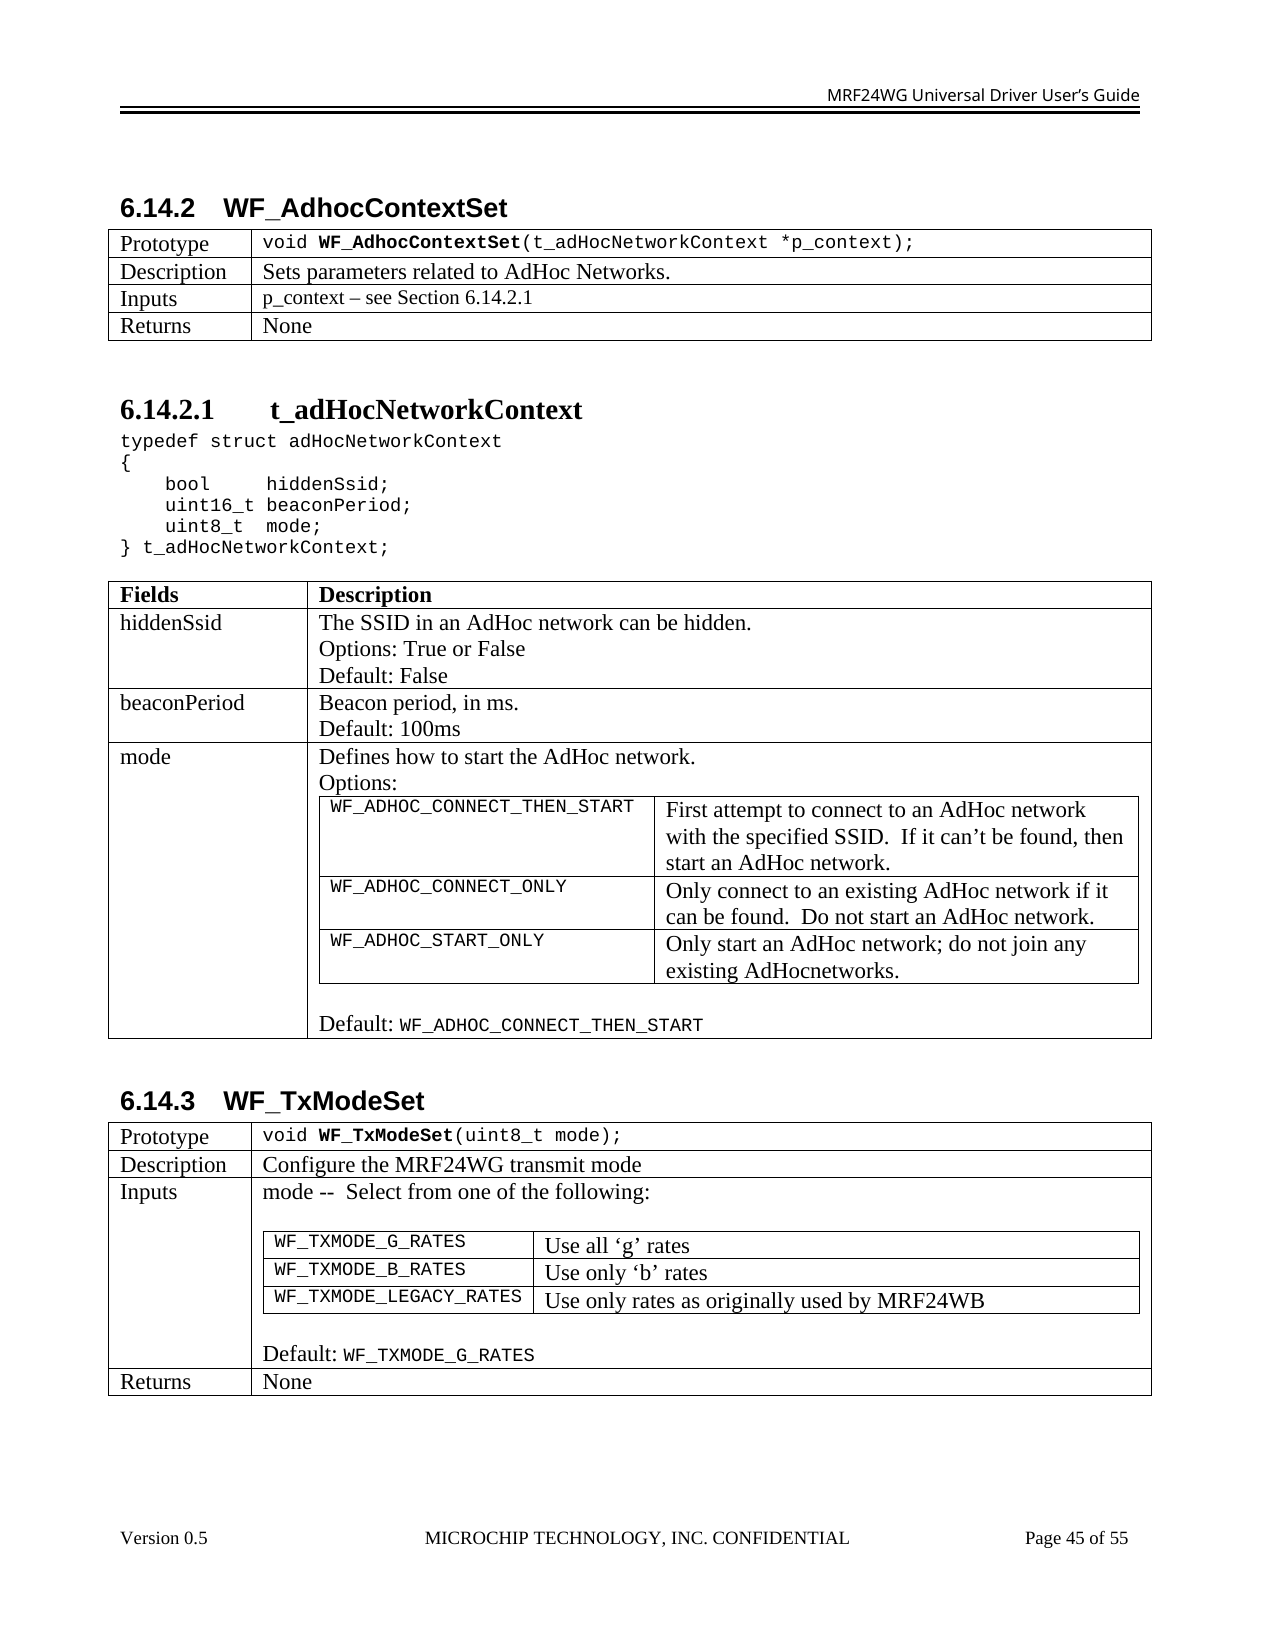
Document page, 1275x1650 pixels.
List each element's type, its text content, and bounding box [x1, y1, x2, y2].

table_cell Inputs [109, 1178, 251, 1367]
text bool hiddenSsid; [120, 474, 1140, 496]
subtitle t_adHocNetworkContext [120, 392, 1140, 426]
table_header Prototype [109, 1123, 251, 1150]
text uint8_t mode; [120, 517, 1140, 538]
table_cell Returns [109, 1369, 251, 1395]
table_header Prototype [109, 230, 251, 257]
table_cell Description [109, 258, 251, 284]
table_cell Defines how to start the AdHoc network. Options: Default: WF_ADHOC_CONNECT_THEN_START [308, 743, 1151, 1037]
table_cell mode -- Select from one of the following: Default: WF_TXMODE_G_RATES [252, 1178, 1151, 1367]
text } t_adHocNetworkContext; [120, 538, 1140, 559]
table_cell Description [109, 1151, 251, 1177]
subtitle WF_AdhocContextSet [120, 192, 1140, 223]
table_cell mode [109, 743, 307, 1037]
table_cell p_context – see Section 6.14.2.1 [252, 285, 1151, 312]
table_header Description [308, 582, 1151, 608]
text uint16_t beaconPeriod; [120, 496, 1140, 517]
table_cell Returns [109, 313, 251, 339]
table_cell beaconPeriod [109, 689, 307, 742]
table_header void WF_AdhocContextSet(t_adHocNetworkContext *p_context); [252, 230, 1151, 257]
table_cell The SSID in an AdHoc network can be hidden. Options: True or False Default: False [308, 609, 1151, 688]
table_cell None [252, 313, 1151, 339]
text { [120, 453, 1140, 474]
table_cell Sets parameters related to AdHoc Networks. [252, 258, 1151, 284]
text typedef struct adHocNetworkContext [120, 432, 1140, 453]
table_header Fields [109, 582, 307, 608]
table_cell Inputs [109, 285, 251, 312]
table_header void WF_TxModeSet(uint8_t mode); [252, 1123, 1151, 1150]
table_cell Beacon period, in ms. Default: 100ms [308, 689, 1151, 742]
table_cell None [252, 1369, 1151, 1395]
subtitle WF_TxModeSet [120, 1085, 1140, 1116]
table_cell hiddenSsid [109, 609, 307, 688]
table_cell Configure the MRF24WG transmit mode [252, 1151, 1151, 1177]
